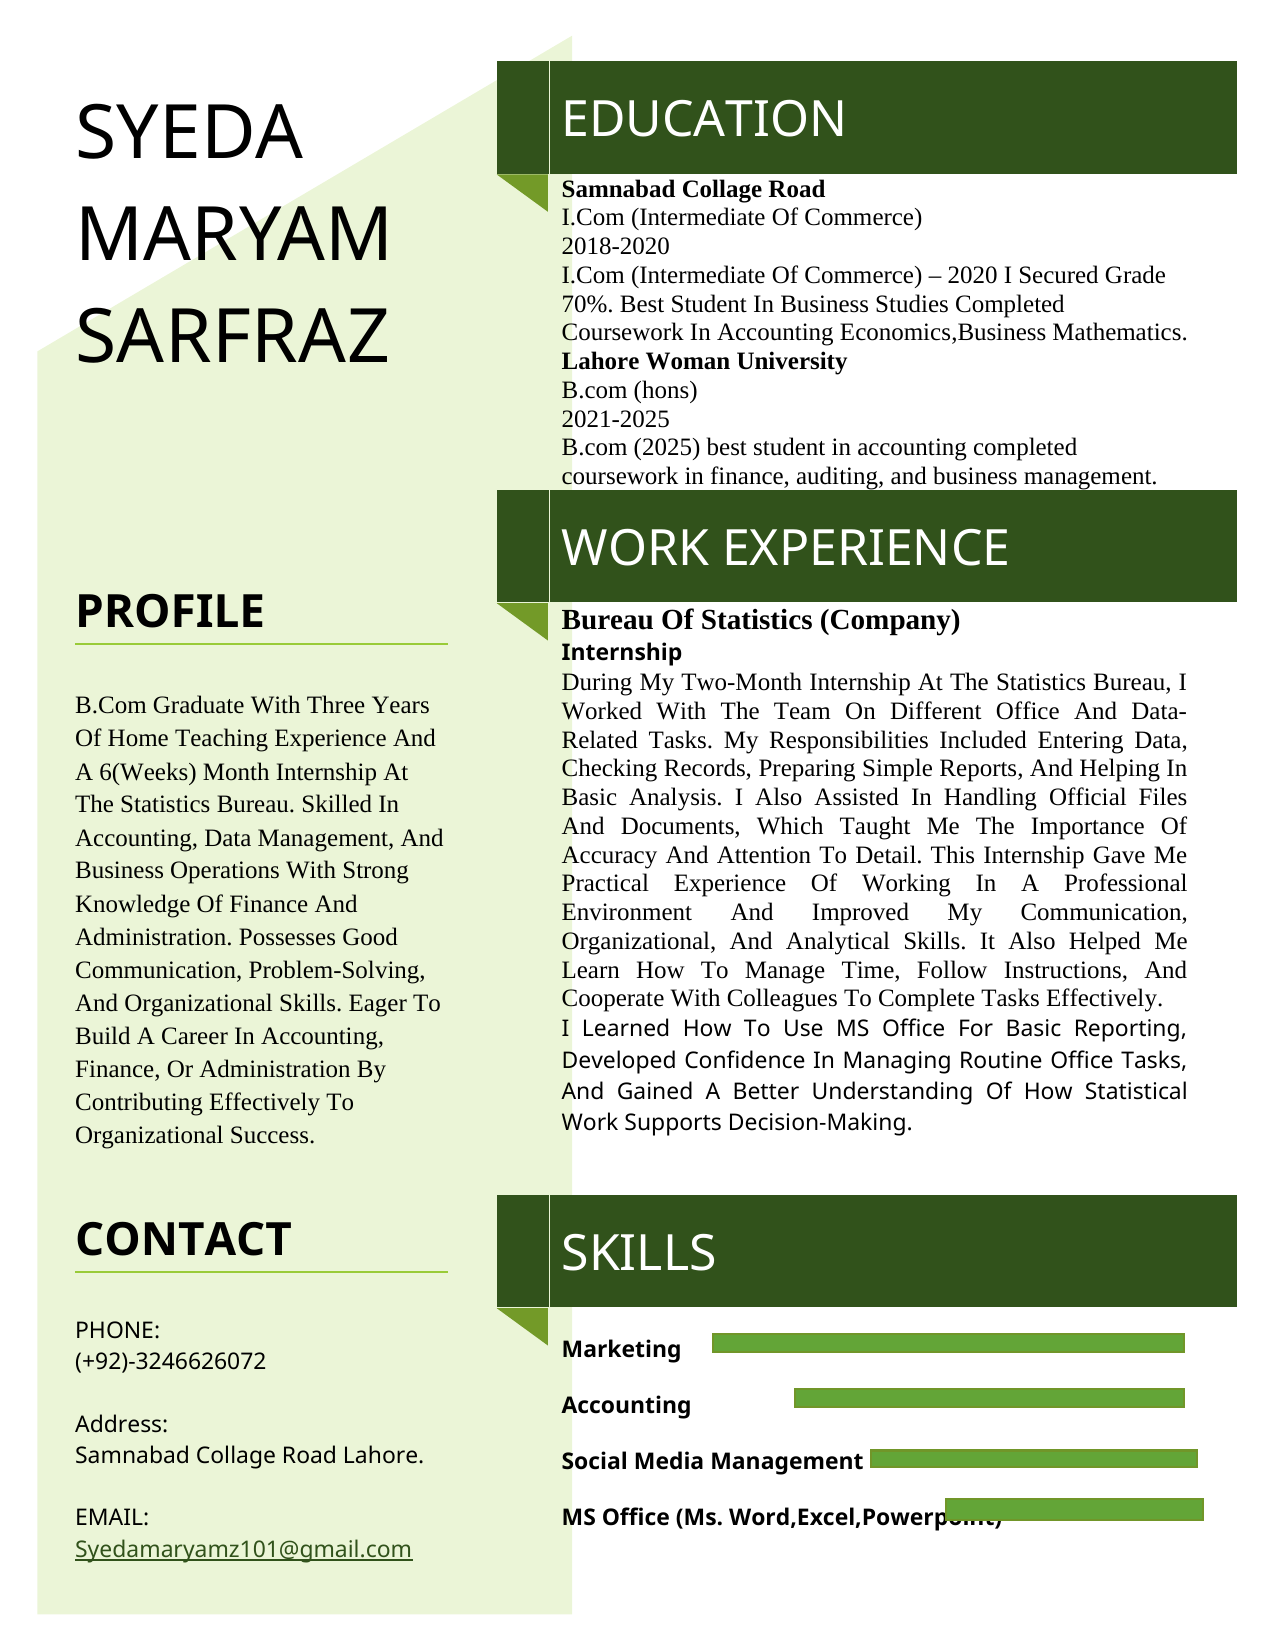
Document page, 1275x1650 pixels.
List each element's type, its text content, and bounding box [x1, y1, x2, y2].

table_cell [497, 1195, 549, 1307]
table_cell PROFILE B.Com Graduate With Three Years Of Home Teaching Experience And A 6(Weeks) Month Internship At The Statistics Bureau. Skilled In Accounting, Data Management, And Business Operations With Strong Knowledge Of Finance And Administration. Possesses Good Communication, Problem-Solving, And Organizational Skills. Eager To Build A Career In Accounting, Finance, Or Administration By Contributing Effectively To Organizational Success. CONTACT (+92)-3246626072 Address: Samnabad Collage Road Lahore. Syedamaryamz101@gmail.com [38, 490, 497, 1595]
table_cell Bureau Of Statistics (Company) Internship During My Two-Month Internship At The Statistics Bureau, I Worked With The Team On Different Office And Data-Related Tasks. My Responsibilities Included Entering Data, Checking Records, Preparing Simple Reports, And Helping In Basic Analysis. I Also Assisted In Handling Official Files And Documents, Which Taught Me The Importance Of Accuracy And Attention To Detail. This Internship Gave Me Practical Experience Of Working In A Professional Environment And Improved My Communication, Organizational, And Analytical Skills. It Also Helped Me Learn How To Manage Time, Follow Instructions, And Cooperate With Colleagues To Complete Tasks Effectively. I Learned How To Use MS Office For Basic Reporting, Developed Confidence In Managing Routine Office Tasks, And Gained A Better Understanding Of How Statistical Work Supports Decision-Making. [550, 603, 1237, 1195]
table_header SYEDA MARYAM SARFRAZ [38, 61, 497, 490]
table_cell [497, 490, 549, 602]
table_header [497, 61, 549, 174]
table_cell [550, 1195, 1237, 1307]
table_cell [497, 1308, 549, 1595]
table_cell [497, 603, 549, 1195]
table_cell Samnabad Collage Road I.Com (Intermediate Of Commerce) 2018-2020 I.Com (Intermediate Of Commerce) – 2020 I Secured Grade 70%. Best Student In Business Studies Completed Coursework In Accounting Economics,Business Mathematics. Lahore Woman University B.com (hons) 2021-2025 B.com (2025) best student in accounting completed coursework in finance, auditing, and business management. [550, 174, 1237, 490]
table_cell [550, 490, 1237, 602]
table_header [550, 61, 1237, 174]
table_cell [497, 174, 549, 490]
table_cell Marketing Accounting Social Media Management MS Office (Ms. Word,Excel,Powerpoint) [550, 1308, 1237, 1595]
